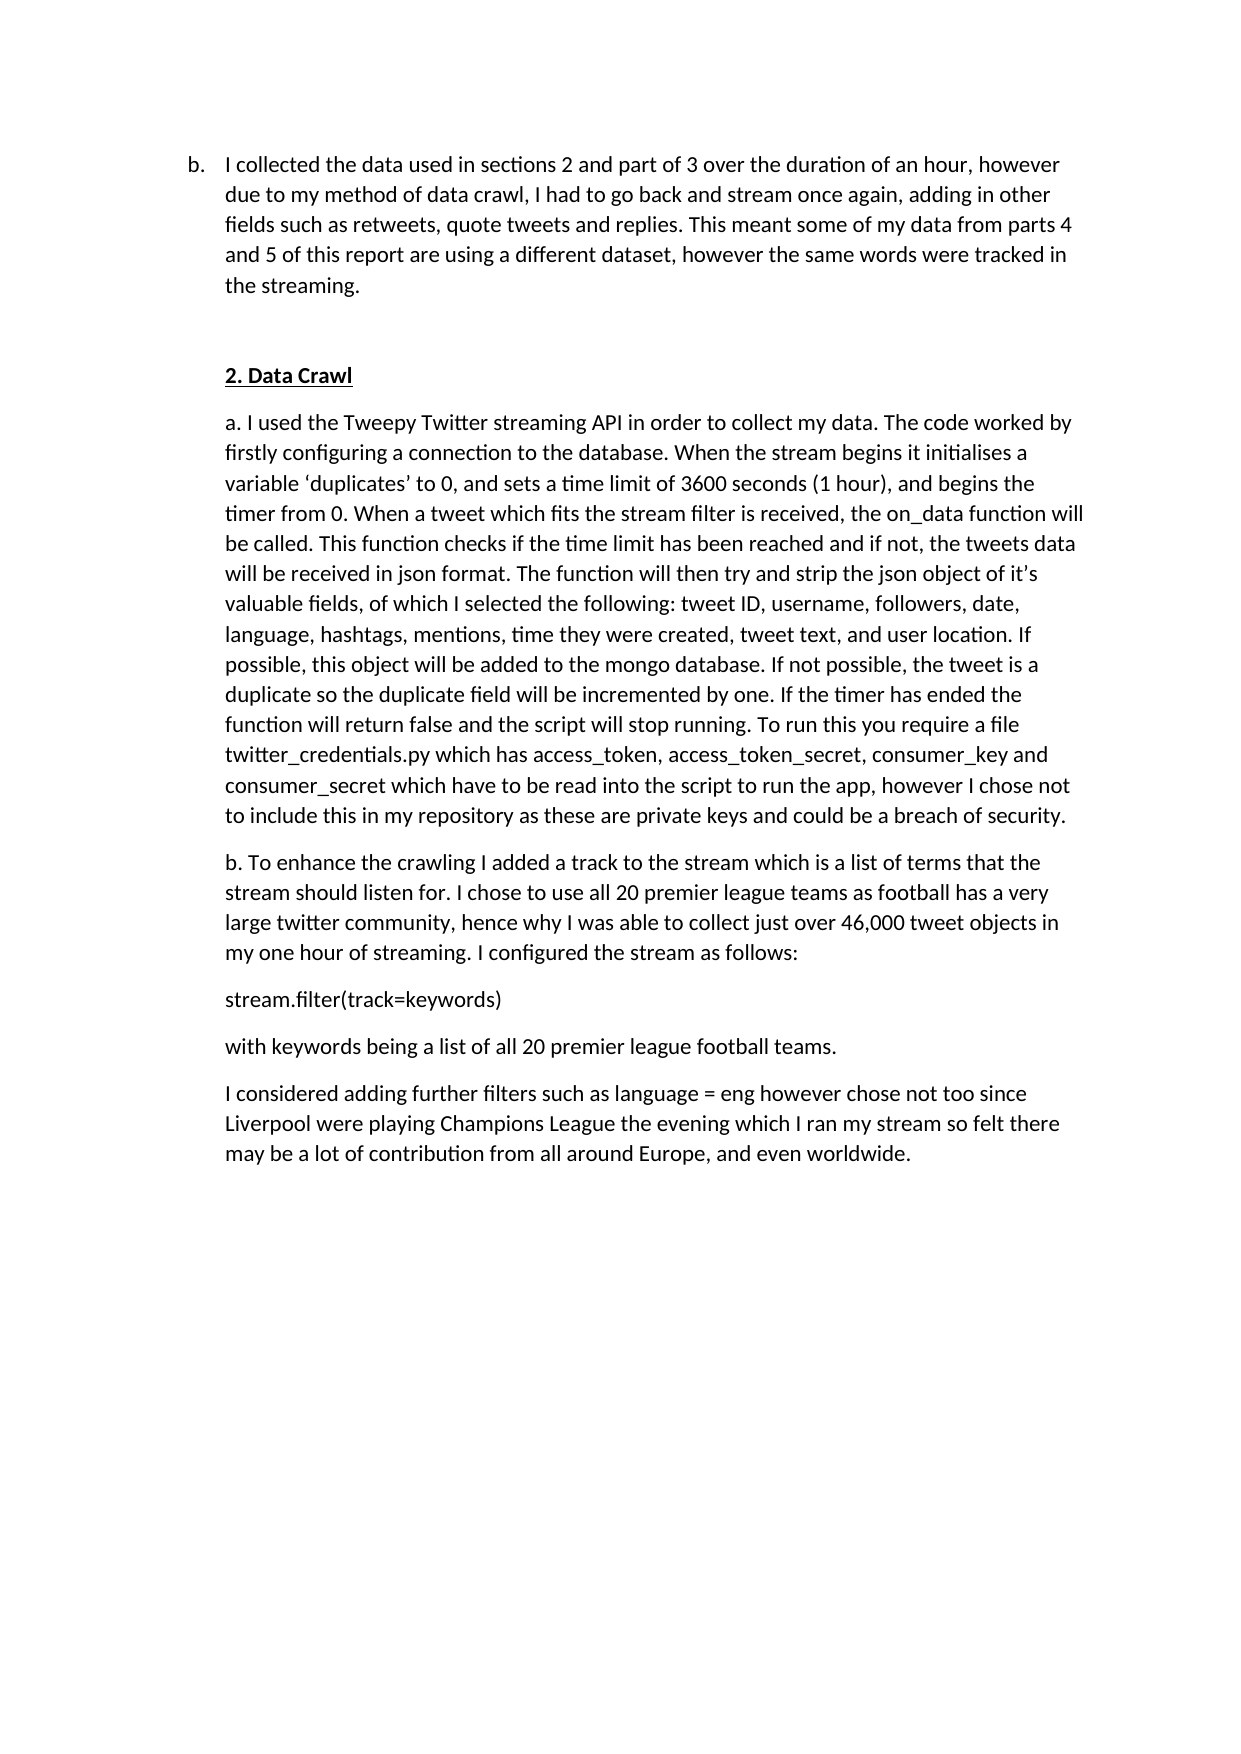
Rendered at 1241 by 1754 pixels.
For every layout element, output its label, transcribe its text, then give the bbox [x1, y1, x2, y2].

list 2. Data Crawl [225, 361, 1090, 389]
text a. I used the Tweepy Twitter streaming API in order to collect my data. The code worked by firstly configuring a connection to the database. When the stream begins it initialises a variable ‘duplicates’ to 0, and sets a time limit of 3600 seconds (1 hour), and begins the timer from 0. When a tweet which fits the stream filter is received, the on_data function will be called. This function checks if the time limit has been reached and if not, the tweets data will be received in json format. The function will then try and strip the json object of it’s valuable fields, of which I selected the following: tweet ID, username, followers, date, language, hashtags, mentions, time they were created, tweet text, and user location. If possible, this object will be added to the mongo database. If not possible, the tweet is a duplicate so the duplicate field will be incremented by one. If the timer has ended the function will return false and the script will stop running. To run this you require a file twitter_credentials.py which has access_token, access_token_secret, consumer_key and consumer_secret which have to be read into the script to run the app, however I chose not to include this in my repository as these are private keys and could be a breach of security. [225, 408, 1090, 829]
list I collected the data used in sections 2 and part of 3 over the duration of an hour, however due to my method of data crawl, I had to go back and stream once again, adding in other fields such as retweets, quote tweets and replies. This meant some of my data from parts 4 and 5 of this report are using a different dataset, however the same words were tracked in the streaming. [187, 150, 1090, 299]
text with keywords being a list of all 20 premier league football teams. [225, 1032, 1090, 1060]
text I considered adding further filters such as language = eng however chose not too since Liverpool were playing Champions League the evening which I ran my stream so felt there may be a lot of contribution from all around Europe, and even worldwide. [225, 1079, 1090, 1168]
text stream.filter(track=keywords) [225, 985, 1090, 1013]
text b. To enhance the crawling I added a track to the stream which is a list of terms that the stream should listen for. I chose to use all 20 premier league teams as football has a very large twitter community, hence why I was able to collect just over 46,000 tweet objects in my one hour of streaming. I configured the stream as follows: [225, 848, 1090, 967]
